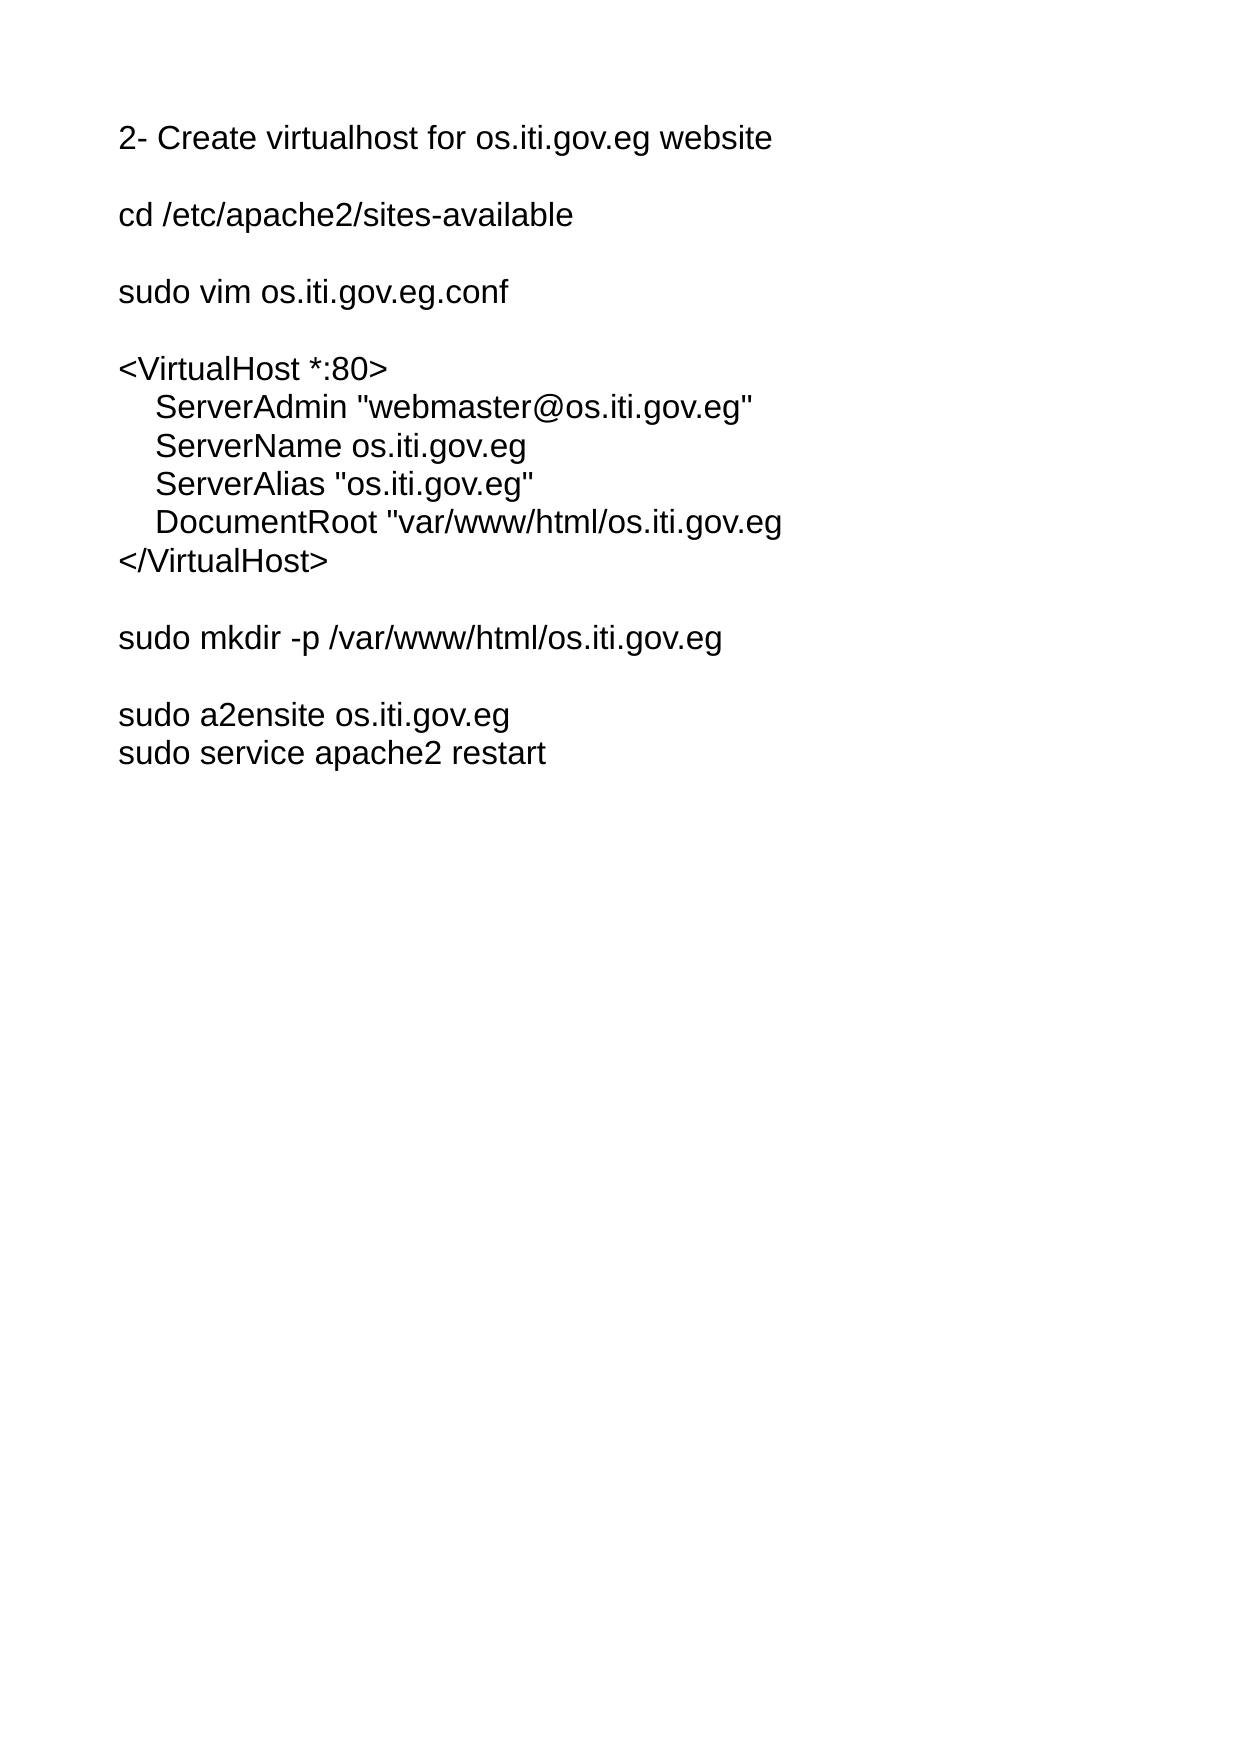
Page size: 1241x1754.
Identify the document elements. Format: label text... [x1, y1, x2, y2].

text ServerName os.iti.gov.eg [118, 426, 1122, 464]
text sudo a2ensite os.iti.gov.eg [118, 695, 1122, 733]
text 2- Create virtualhost for os.iti.gov.eg website [118, 118, 1122, 157]
text <VirtualHost *:80> [118, 349, 1122, 387]
text sudo service apache2 restart [118, 733, 1122, 772]
text sudo mkdir -p /var/www/html/os.iti.gov.eg [118, 618, 1122, 656]
text DocumentRoot "var/www/html/os.iti.gov.eg [118, 502, 1122, 541]
text sudo vim os.iti.gov.eg.conf [118, 272, 1122, 310]
text cd /etc/apache2/sites-available [118, 195, 1122, 233]
text ServerAdmin "webmaster@os.iti.gov.eg" [118, 387, 1122, 426]
text </VirtualHost> [118, 541, 1122, 579]
text ServerAlias "os.iti.gov.eg" [118, 464, 1122, 502]
